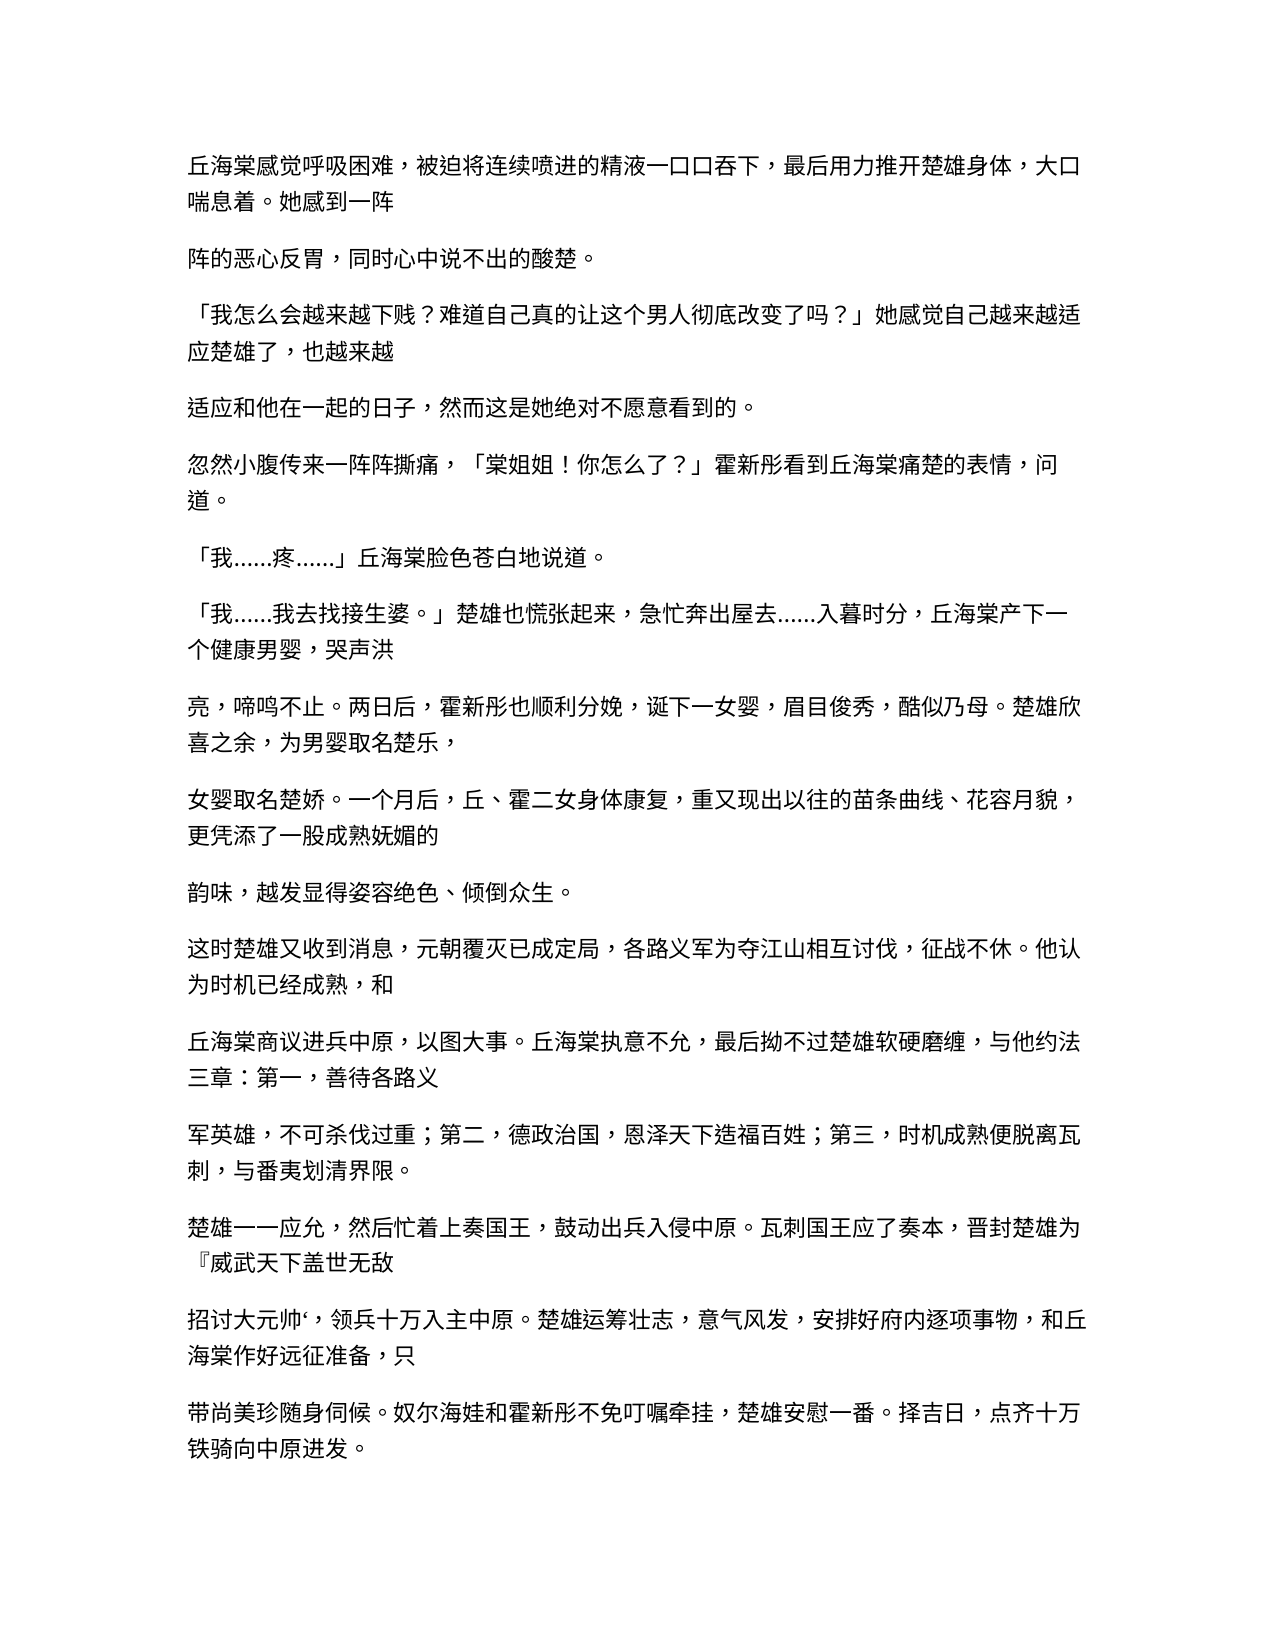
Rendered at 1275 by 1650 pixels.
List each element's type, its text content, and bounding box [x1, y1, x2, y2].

text 「我……我去找接生婆。」楚雄也慌张起来，急忙奔出屋去……入暮时分，丘海棠产下一个健康男婴，哭声洪 [187, 598, 1087, 666]
text 韵味，越发显得姿容绝色、倾倒众生。 [187, 877, 1087, 908]
text 忽然小腹传来一阵阵撕痛，「棠姐姐！你怎么了？」霍新彤看到丘海棠痛楚的表情，问道。 [187, 449, 1087, 516]
text 阵的恶心反胃，同时心中说不出的酸楚。 [187, 243, 1087, 274]
text 军英雄，不可杀伐过重；第二，德政治国，恩泽天下造福百姓；第三，时机成熟便脱离瓦刺，与番夷划清界限。 [187, 1119, 1087, 1186]
text 亮，啼鸣不止。两日后，霍新彤也顺利分娩，诞下一女婴，眉目俊秀，酷似乃母。楚雄欣喜之余，为男婴取名楚乐， [187, 691, 1087, 758]
text 这时楚雄又收到消息，元朝覆灭已成定局，各路义军为夺江山相互讨伐，征战不休。他认为时机已经成熟，和 [187, 933, 1087, 1001]
text 带尚美珍随身伺候。奴尔海娃和霍新彤不免叮嘱牵挂，楚雄安慰一番。择吉日，点齐十万铁骑向中原进发。 [187, 1397, 1087, 1464]
text 「我……疼……」丘海棠脸色苍白地说道。 [187, 542, 1087, 573]
text 适应和他在一起的日子，然而这是她绝对不愿意看到的。 [187, 392, 1087, 423]
text 丘海棠商议进兵中原，以图大事。丘海棠执意不允，最后拗不过楚雄软硬磨缠，与他约法三章：第一，善待各路义 [187, 1026, 1087, 1093]
text 楚雄一一应允，然后忙着上奏国王，鼓动出兵入侵中原。瓦刺国王应了奏本，晋封楚雄为『威武天下盖世无敌 [187, 1211, 1087, 1279]
text 招讨大元帅‘，领兵十万入主中原。楚雄运筹壮志，意气风发，安排好府内逐项事物，和丘海棠作好远征准备，只 [187, 1304, 1087, 1371]
text 女婴取名楚娇。一个月后，丘、霍二女身体康复，重又现出以往的苗条曲线、花容月貌，更凭添了一股成熟妩媚的 [187, 784, 1087, 851]
text 丘海棠感觉呼吸困难，被迫将连续喷进的精液一口口吞下，最后用力推开楚雄身体，大口喘息着。她感到一阵 [187, 150, 1087, 217]
text 「我怎么会越来越下贱？难道自己真的让这个男人彻底改变了吗？」她感觉自己越来越适应楚雄了，也越来越 [187, 299, 1087, 367]
